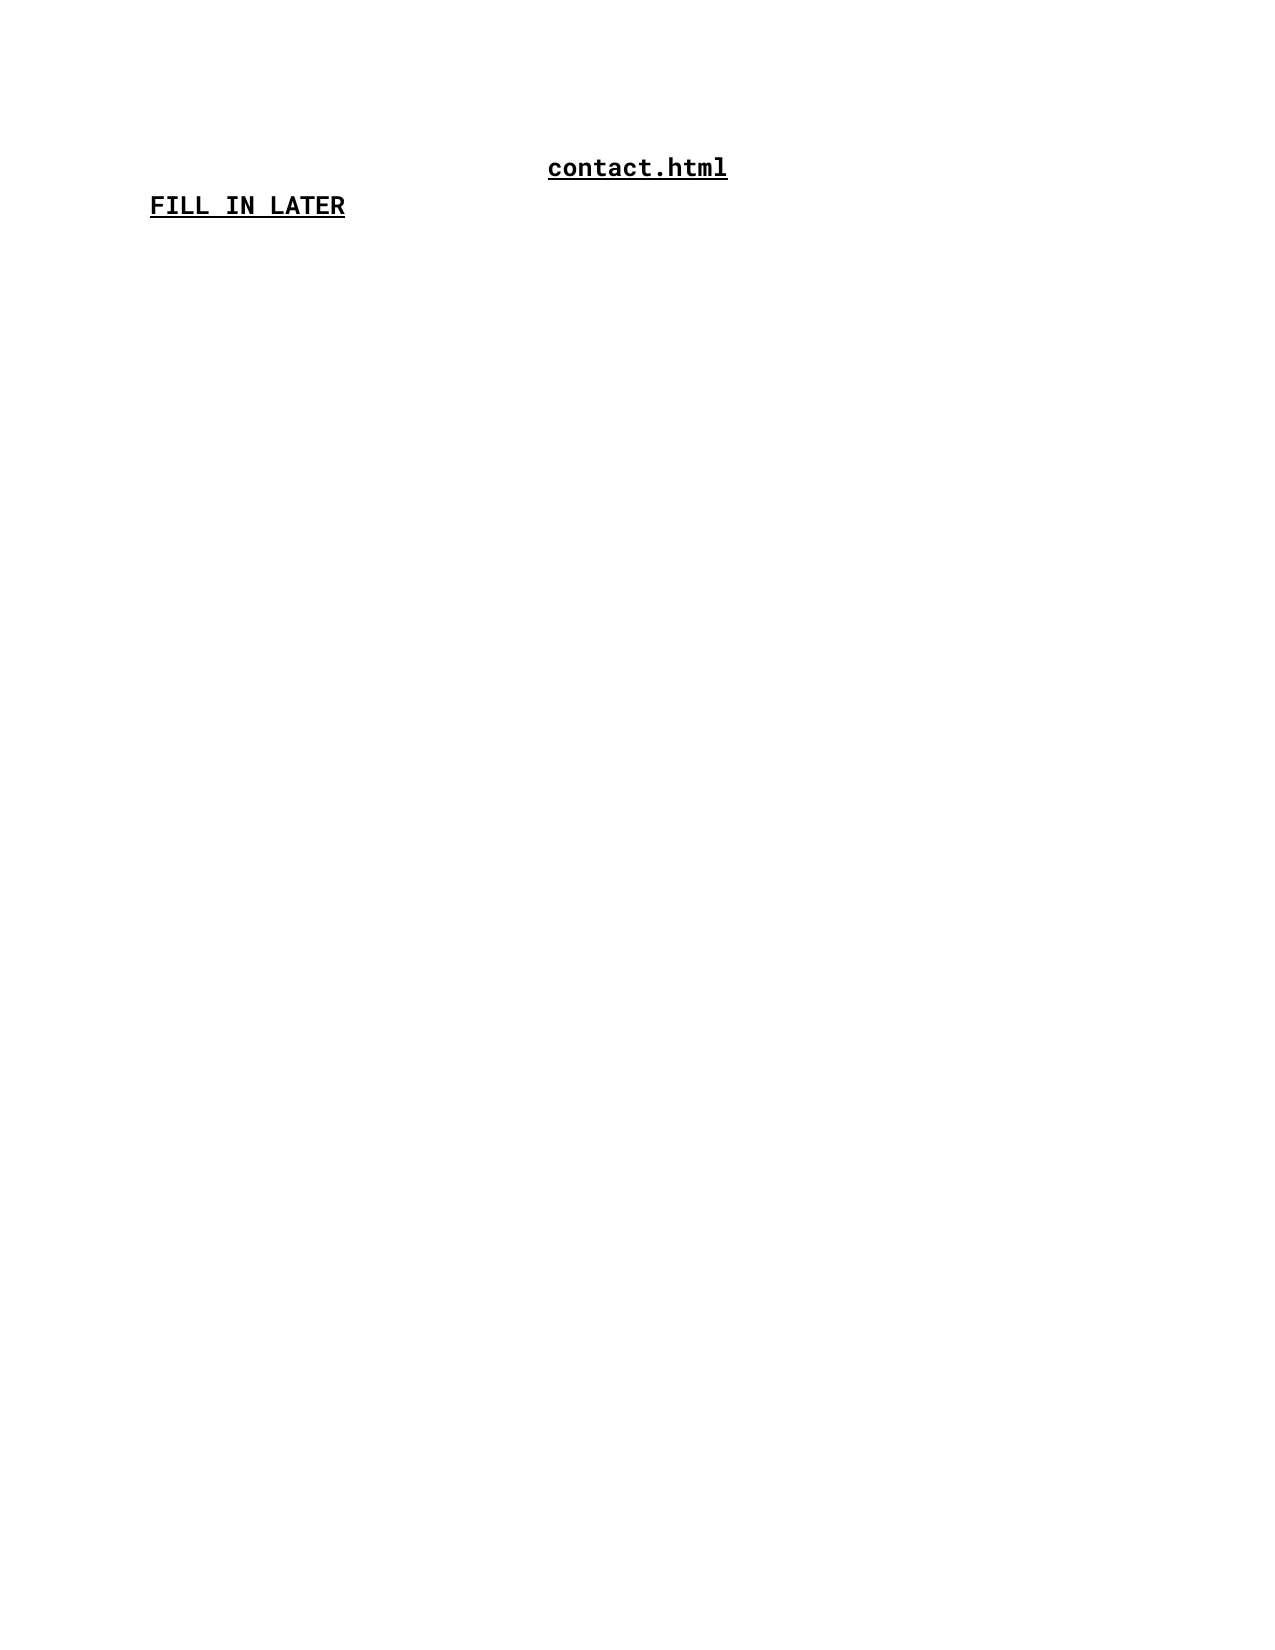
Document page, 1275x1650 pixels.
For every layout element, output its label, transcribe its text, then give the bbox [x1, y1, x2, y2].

text FILL IN LATER [150, 188, 1125, 221]
text contact.html [150, 150, 1125, 183]
